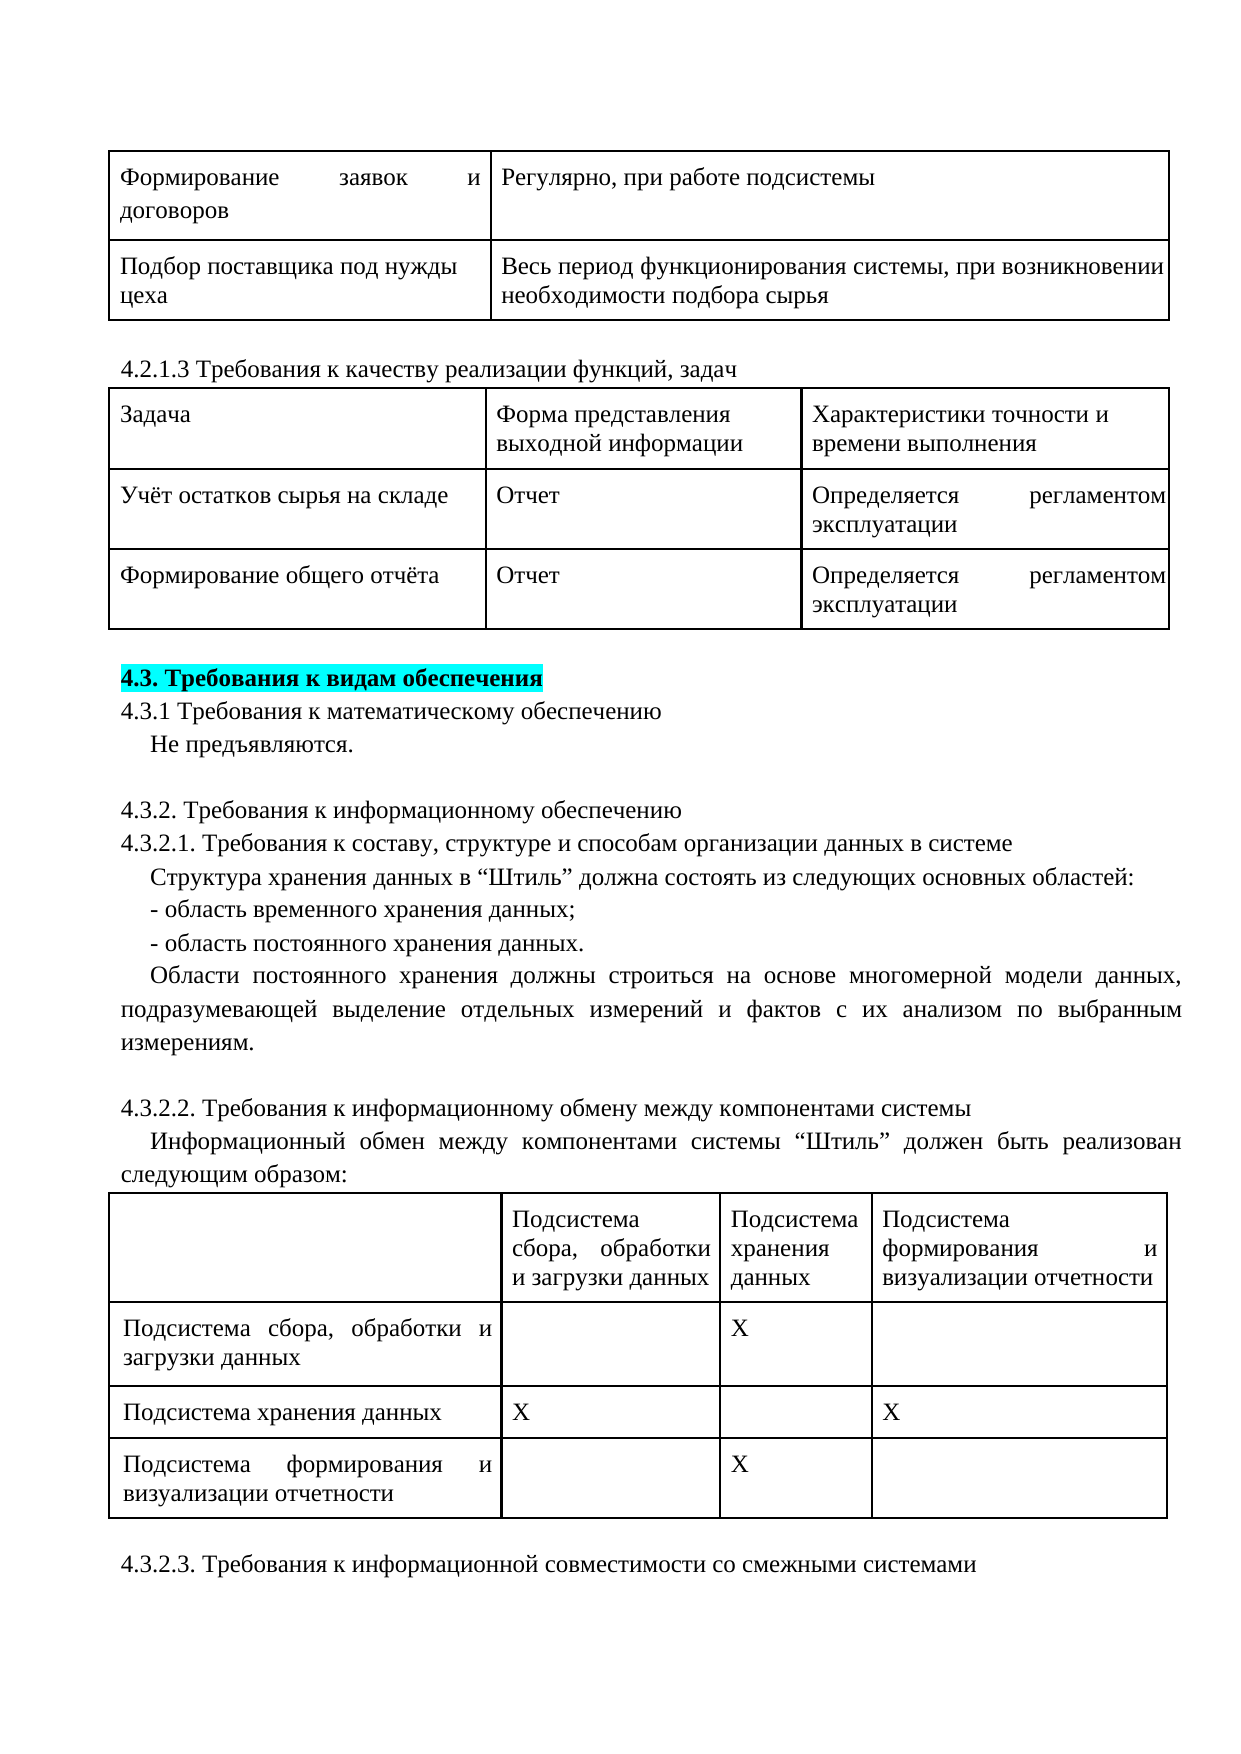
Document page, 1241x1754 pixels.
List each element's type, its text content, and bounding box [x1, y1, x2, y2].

table_cell Подсистема сбора, обработки и загрузки данных [110, 1303, 500, 1385]
table_cell X [503, 1387, 719, 1437]
text 4.3.2.1. Требования к составу, структуре и способам организации данных в системе [121, 828, 1183, 857]
table_header Форма представления выходной информации [487, 389, 800, 467]
table_cell Подсистема формирования и визуализации отчетности [110, 1439, 500, 1517]
text Информационный обмен между компонентами системы “Штиль” должен быть реализован следующим образом: [121, 1126, 1183, 1187]
table_cell Весь период функционирования системы, при возникновении необходимости подбора сырья [492, 241, 1168, 319]
table_header Подсистема формирования и визуализации отчетности [873, 1194, 1166, 1301]
table_cell Формирование общего отчёта [110, 550, 485, 628]
table_cell Формирование заявок и договоров [110, 152, 490, 238]
table_cell [721, 1387, 871, 1437]
table_cell [503, 1303, 719, 1385]
table_cell Определяется регламентом эксплуатации [803, 550, 1168, 628]
text - область постоянного хранения данных. [121, 928, 1183, 956]
table_cell Учёт остатков сырья на складе [110, 470, 485, 548]
table_cell Отчет [487, 550, 800, 628]
table_cell [873, 1439, 1166, 1517]
text Структура хранения данных в “Штиль” должна состоять из следующих основных областей: [121, 862, 1183, 890]
table_cell X [873, 1387, 1166, 1437]
subtitle 4.3.1 Требования к математическому обеспечению [121, 696, 1183, 725]
text 4.3.2.3. Требования к информационной совместимости со смежными системами [121, 1549, 1183, 1578]
table_cell Регулярно, при работе подсистемы [492, 152, 1168, 238]
table_cell X [721, 1439, 871, 1517]
table_cell [873, 1303, 1166, 1385]
text Не предъявляются. [121, 729, 1183, 758]
table_cell Подсистема хранения данных [110, 1387, 500, 1437]
table_header Характеристики точности и времени выполнения [803, 389, 1168, 467]
text 4.2.1.3 Требования к качеству реализации функций, задач [121, 354, 1183, 383]
table_header [110, 1194, 500, 1301]
table_cell X [721, 1303, 871, 1385]
text - область временного хранения данных; [121, 894, 1183, 923]
table_header Подсистема сбора, обработки и загрузки данных [503, 1194, 719, 1301]
table_header Задача [110, 389, 485, 467]
text 4.3.2.2. Требования к информационному обмену между компонентами системы [121, 1093, 1183, 1121]
table_header Подсистема хранения данных [721, 1194, 871, 1301]
text Области постоянного хранения должны строиться на основе многомерной модели данных, подразумевающей выделение отдельных измерений и фактов с их анализом по выбранным измерениям. [121, 961, 1183, 1055]
subtitle 4.3.2. Требования к информационному обеспечению [121, 796, 1183, 824]
table_cell [503, 1439, 719, 1517]
table_cell Подбор поставщика под нужды цеха [110, 241, 490, 319]
table_cell Определяется регламентом эксплуатации [803, 470, 1168, 548]
subtitle 4.3. Требования к видам обеспечения [121, 663, 1183, 692]
table_cell Отчет [487, 470, 800, 548]
